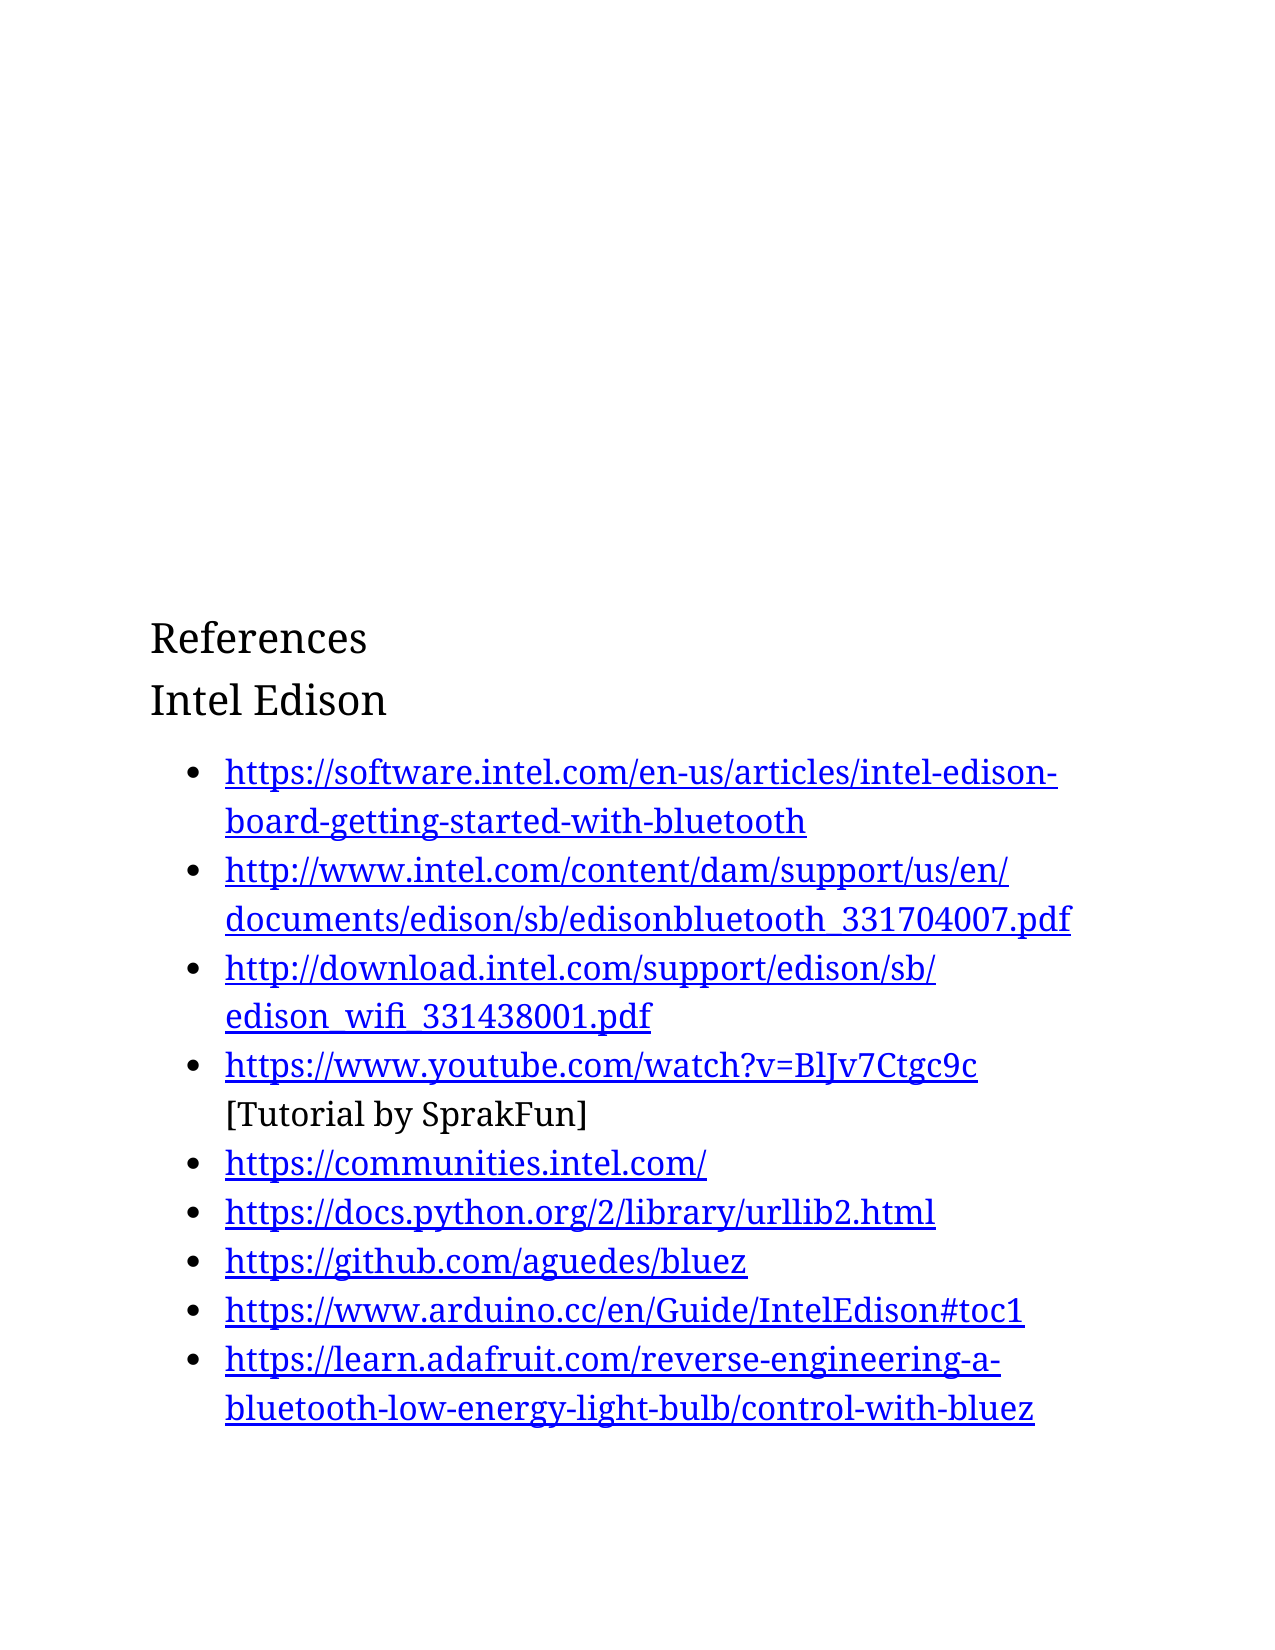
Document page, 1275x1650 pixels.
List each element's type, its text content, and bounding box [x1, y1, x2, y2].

text References Intel Edison [150, 609, 1125, 727]
list https://learn.adafruit.com/reverse-engineering-a-bluetooth-low-energy-light-bulb/control-with-bluez [187, 1336, 1125, 1430]
list https://www.arduino.cc/en/Guide/IntelEdison#toc1 [187, 1287, 1125, 1332]
list https://www.youtube.com/watch?v=BlJv7Ctgc9c [Tutorial by SprakFun] [187, 1042, 1125, 1137]
list https://software.intel.com/en-us/articles/intel-edison-board-getting-started-with-bluetooth [187, 748, 1125, 843]
list http://www.intel.com/content/dam/support/us/en/documents/edison/sb/edisonbluetooth_331704007.pdf [187, 846, 1125, 941]
list https://github.com/aguedes/bluez [187, 1238, 1125, 1283]
list http://download.intel.com/support/edison/sb/edison_wifi_331438001.pdf [187, 944, 1125, 1039]
list https://docs.python.org/2/library/urllib2.html [187, 1189, 1125, 1234]
list https://communities.intel.com/ [187, 1140, 1125, 1186]
